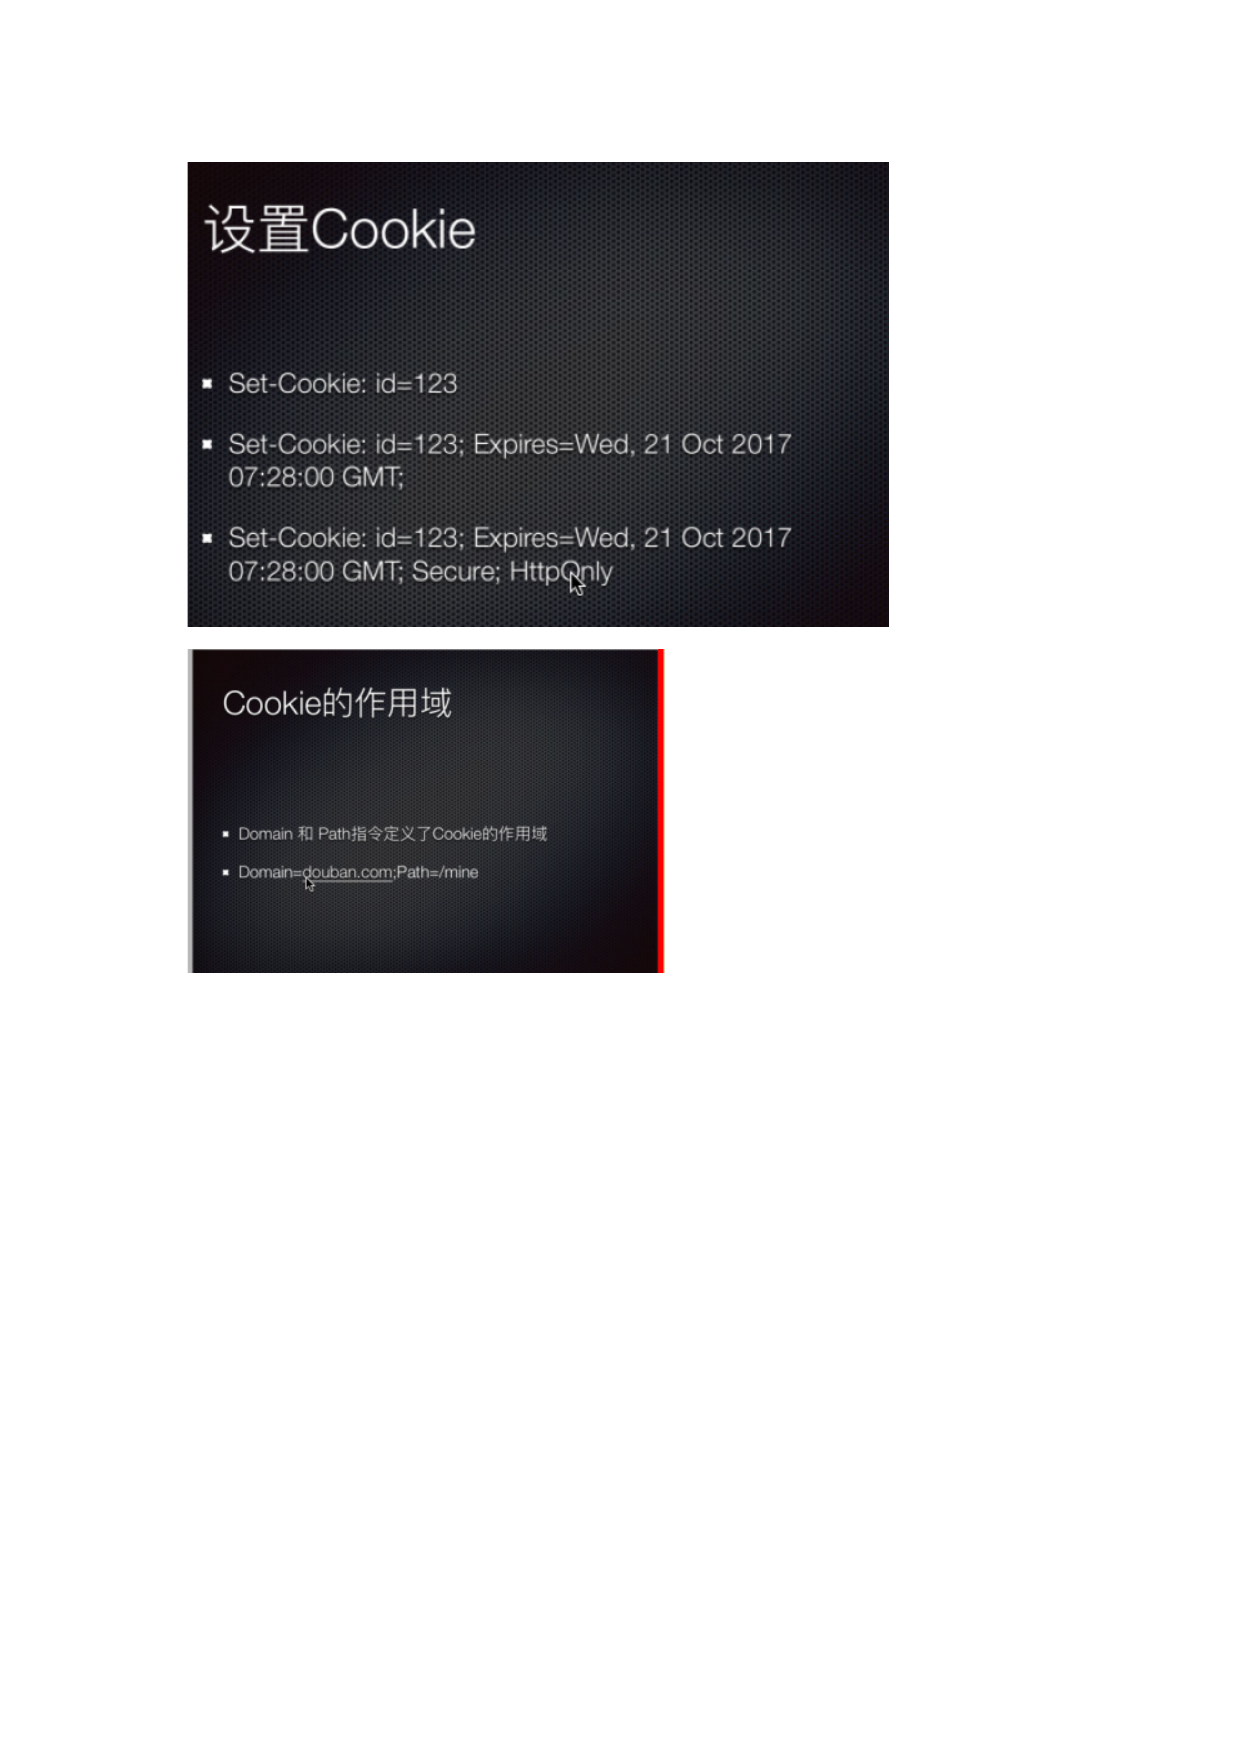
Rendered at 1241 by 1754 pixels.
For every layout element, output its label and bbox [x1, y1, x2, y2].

picture [187, 162, 889, 627]
picture [187, 649, 666, 973]
